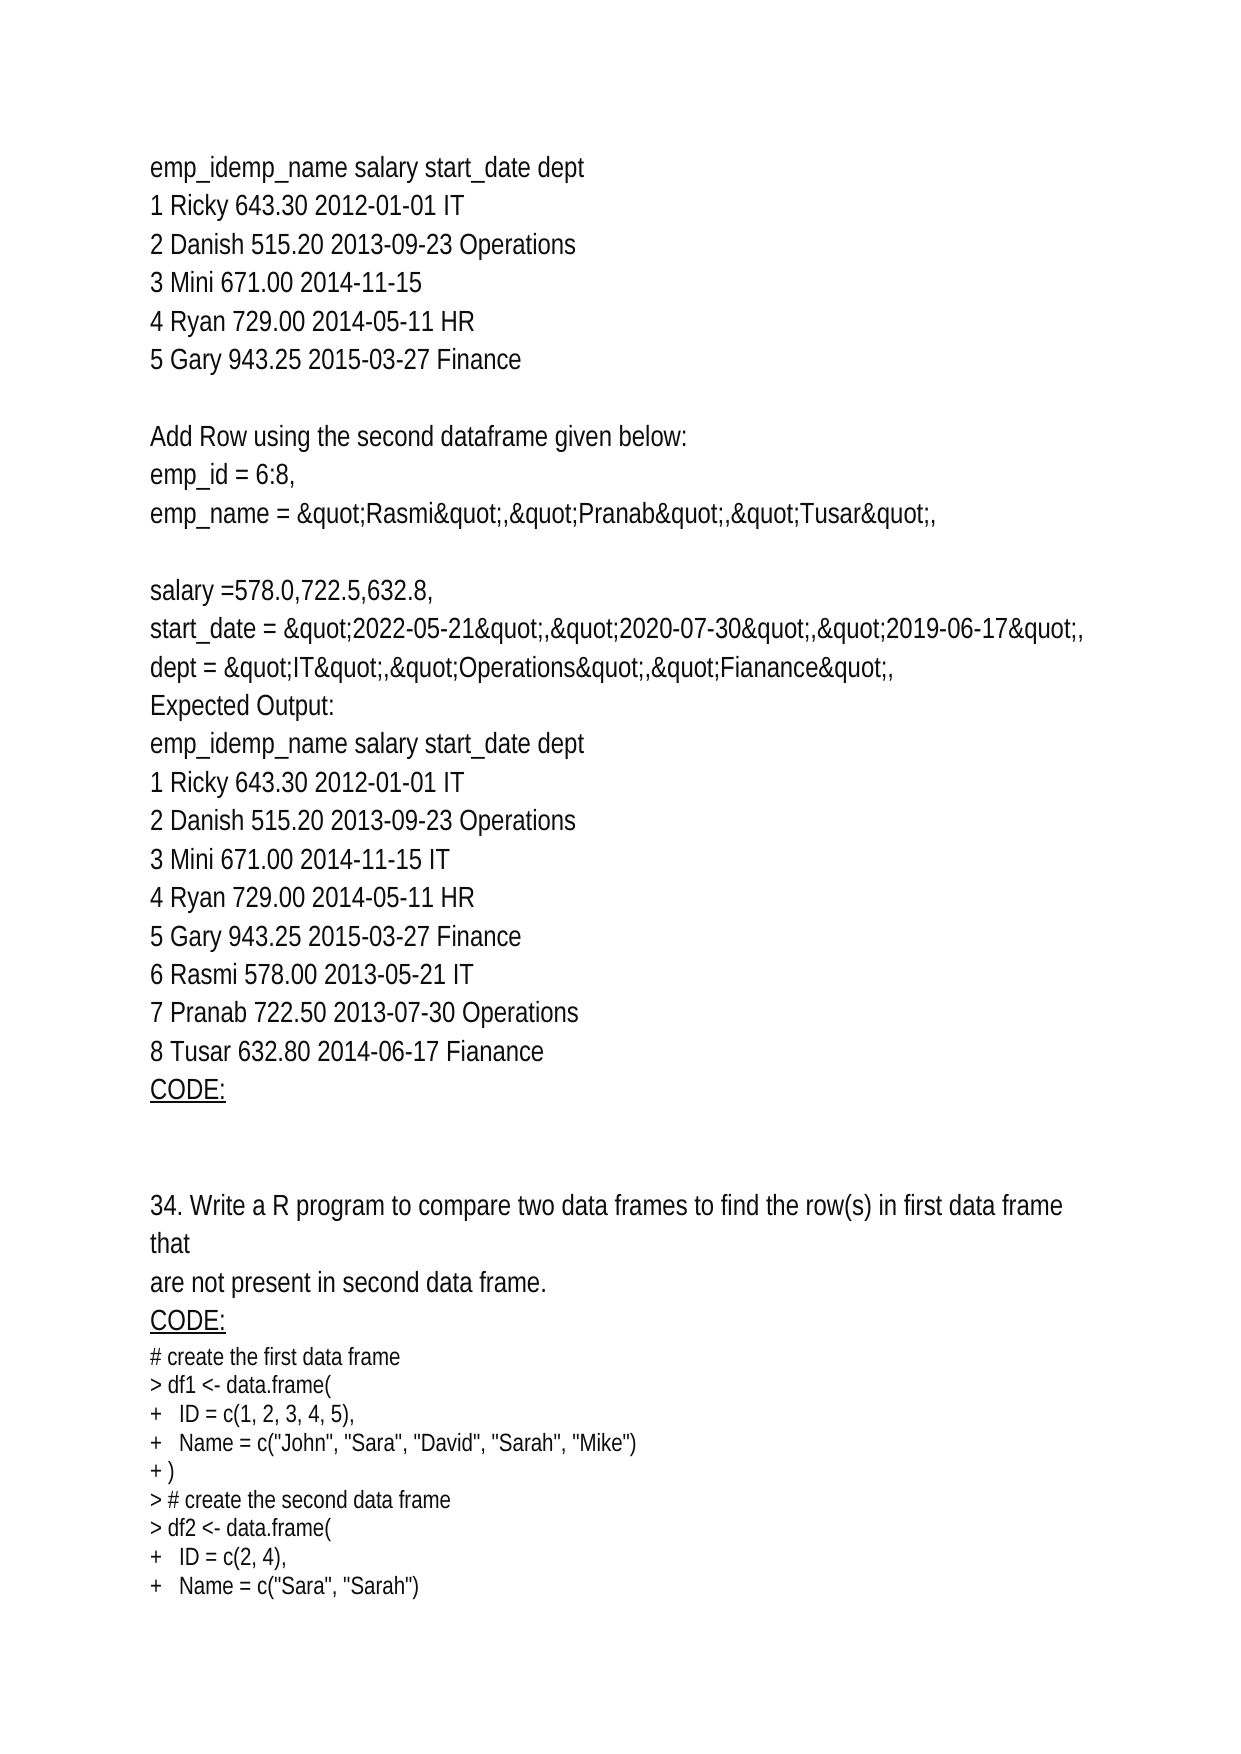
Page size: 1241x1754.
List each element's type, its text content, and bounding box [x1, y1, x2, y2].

text + Name = c("John", "Sara", "David", "Sarah", "Mike") [150, 1427, 1090, 1456]
text + ) [150, 1456, 1090, 1485]
text 7 Pranab 722.50 2013-07-30 Operations [150, 996, 1090, 1029]
text 2 Danish 515.20 2013-09-23 Operations [150, 803, 1090, 837]
text 4 Ryan 729.00 2014-05-11 HR [150, 880, 1090, 914]
text 8 Tusar 632.80 2014-06-17 Fianance [150, 1034, 1090, 1067]
text Add Row using the second dataframe given below: [150, 419, 1090, 452]
text 6 Rasmi 578.00 2013-05-21 IT [150, 957, 1090, 991]
text 3 Mini 671.00 2014-11-15 IT [150, 842, 1090, 875]
text emp_name = &quot;Rasmi&quot;,&quot;Pranab&quot;,&quot;Tusar&quot;, [150, 496, 1090, 529]
text 4 Ryan 729.00 2014-05-11 HR [150, 304, 1090, 337]
text 5 Gary 943.25 2015-03-27 Finance [150, 919, 1090, 952]
text + ID = c(2, 4), [150, 1542, 1090, 1571]
text Expected Output: [150, 688, 1090, 722]
text emp_id = 6:8, [150, 457, 1090, 491]
text CODE: [150, 1072, 1090, 1106]
text dept = &quot;IT&quot;,&quot;Operations&quot;,&quot;Fianance&quot;, [150, 650, 1090, 683]
text > df1 <- data.frame( [150, 1370, 1090, 1399]
text # create the first data frame [150, 1342, 1090, 1370]
text 34. Write a R program to compare two data frames to find the row(s) in first data frame that [150, 1188, 1090, 1260]
text + Name = c("Sara", "Sarah") [150, 1571, 1090, 1599]
text emp_idemp_name salary start_date dept [150, 727, 1090, 760]
text CODE: [150, 1303, 1090, 1337]
text > df2 <- data.frame( [150, 1513, 1090, 1542]
text start_date = &quot;2022-05-21&quot;,&quot;2020-07-30&quot;,&quot;2019-06-17&quot;, [150, 611, 1090, 645]
text salary =578.0,722.5,632.8, [150, 573, 1090, 606]
text 5 Gary 943.25 2015-03-27 Finance [150, 342, 1090, 376]
text 3 Mini 671.00 2014-11-15 [150, 265, 1090, 299]
text > # create the second data frame [150, 1485, 1090, 1513]
text 1 Ricky 643.30 2012-01-01 IT [150, 188, 1090, 222]
text + ID = c(1, 2, 3, 4, 5), [150, 1399, 1090, 1427]
text are not present in second data frame. [150, 1265, 1090, 1298]
text 1 Ricky 643.30 2012-01-01 IT [150, 765, 1090, 798]
text 2 Danish 515.20 2013-09-23 Operations [150, 227, 1090, 260]
text emp_idemp_name salary start_date dept [150, 150, 1090, 183]
